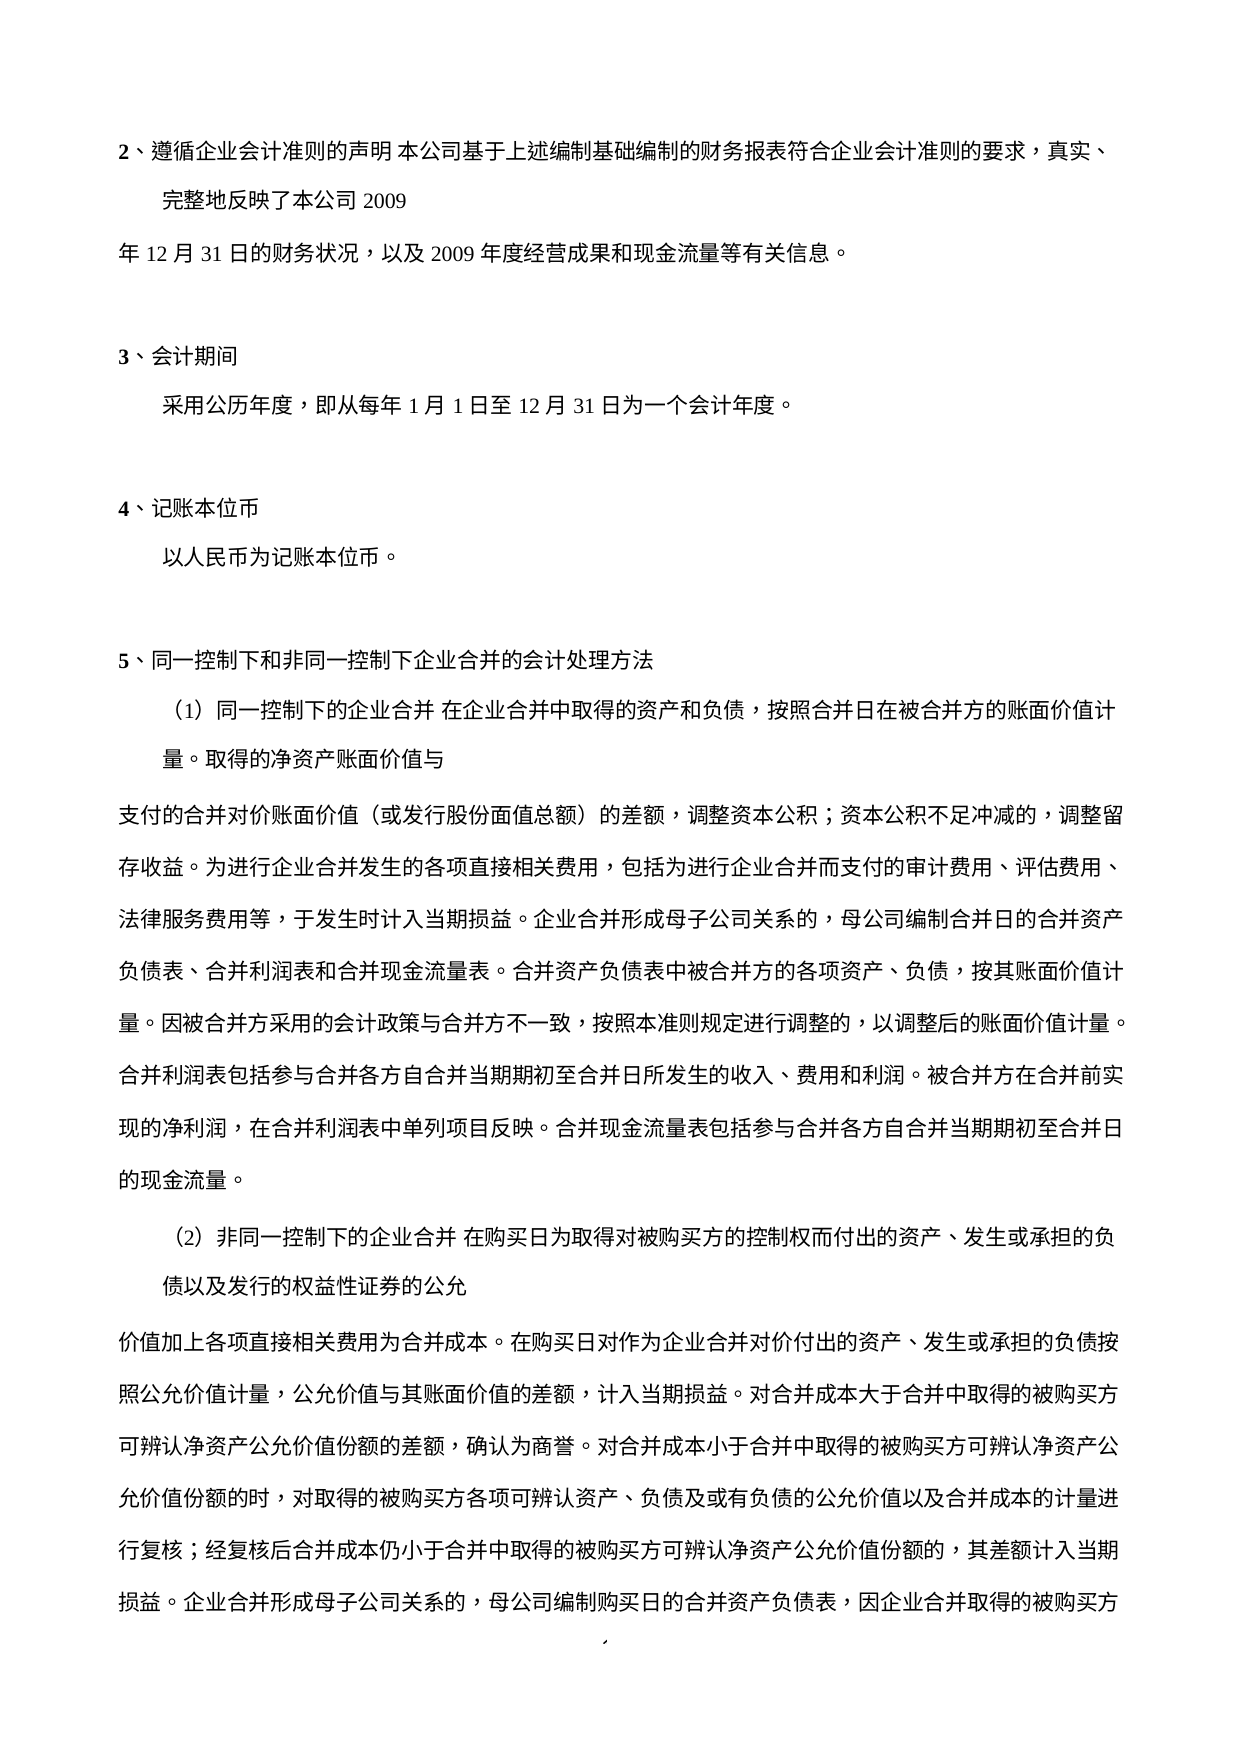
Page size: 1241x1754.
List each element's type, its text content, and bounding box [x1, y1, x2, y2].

text 采用公历年度，即从每年 1 月 1 日至 12 月 31 日为一个会计年度。 [162, 390, 1135, 420]
text 5、同一控制下和非同一控制下企业合并的会计处理方法 [118, 645, 1135, 675]
text 以人民币为记账本位币。 [162, 542, 1135, 572]
text 3、会计期间 [118, 341, 1135, 370]
text 2、遵循企业会计准则的声明 本公司基于上述编制基础编制的财务报表符合企业会计准则的要求，真实、完整地反映了本公司 2009 [118, 136, 1124, 215]
text （2）非同一控制下的企业合并 在购买日为取得对被购买方的控制权而付出的资产、发生或承担的负债以及发行的权益性证券的公允 [162, 1222, 1135, 1301]
text 年 12 月 31 日的财务状况，以及 2009 年度经营成果和现金流量等有关信息。 [118, 238, 1135, 268]
text 价值加上各项直接相关费用为合并成本。在购买日对作为企业合并对价付出的资产、发生或承担的负债按 照公允价值计量，公允价值与其账面价值的差额，计入当期损益。对合并成本大于合并中取得的被购买方 可辨认净资产公允价值份额的差额，确认为商誉。对合并成本小于合并中取得的被购买方可辨认净资产公 允价值份额的时，对取得的被购买方各项可辨认资产、负债及或有负债的公允价值以及合并成本的计量进 行复核；经复核后合并成本仍小于合并中取得的被购买方可辨认净资产公允价值份额的，其差额计入当期 损益。企业合并形成母子公司关系的，母公司编制购买日的合并资产负债表，因企业合并取得的被购买方 [118, 1327, 1123, 1617]
text 支付的合并对价账面价值（或发行股份面值总额）的差额，调整资本公积；资本公积不足冲减的，调整留 存收益。为进行企业合并发生的各项直接相关费用，包括为进行企业合并而支付的审计费用、评估费用、 法律服务费用等，于发生时计入当期损益。企业合并形成母子公司关系的，母公司编制合并日的合并资产 负债表、合并利润表和合并现金流量表。合并资产负债表中被合并方的各项资产、负债，按其账面价值计 量。因被合并方采用的会计政策与合并方不一致，按照本准则规定进行调整的，以调整后的账面价值计量。 合并利润表包括参与合并各方自合并当期期初至合并日所发生的收入、费用和利润。被合并方在合并前实 现的净利润，在合并利润表中单列项目反映。合并现金流量表包括参与合并各方自合并当期期初至合并日 的现金流量。 [118, 800, 1134, 1194]
text （1）同一控制下的企业合并 在企业合并中取得的资产和负债，按照合并日在被合并方的账面价值计量。取得的净资产账面价值与 [162, 695, 1135, 774]
text 4、记账本位币 [118, 492, 1135, 522]
